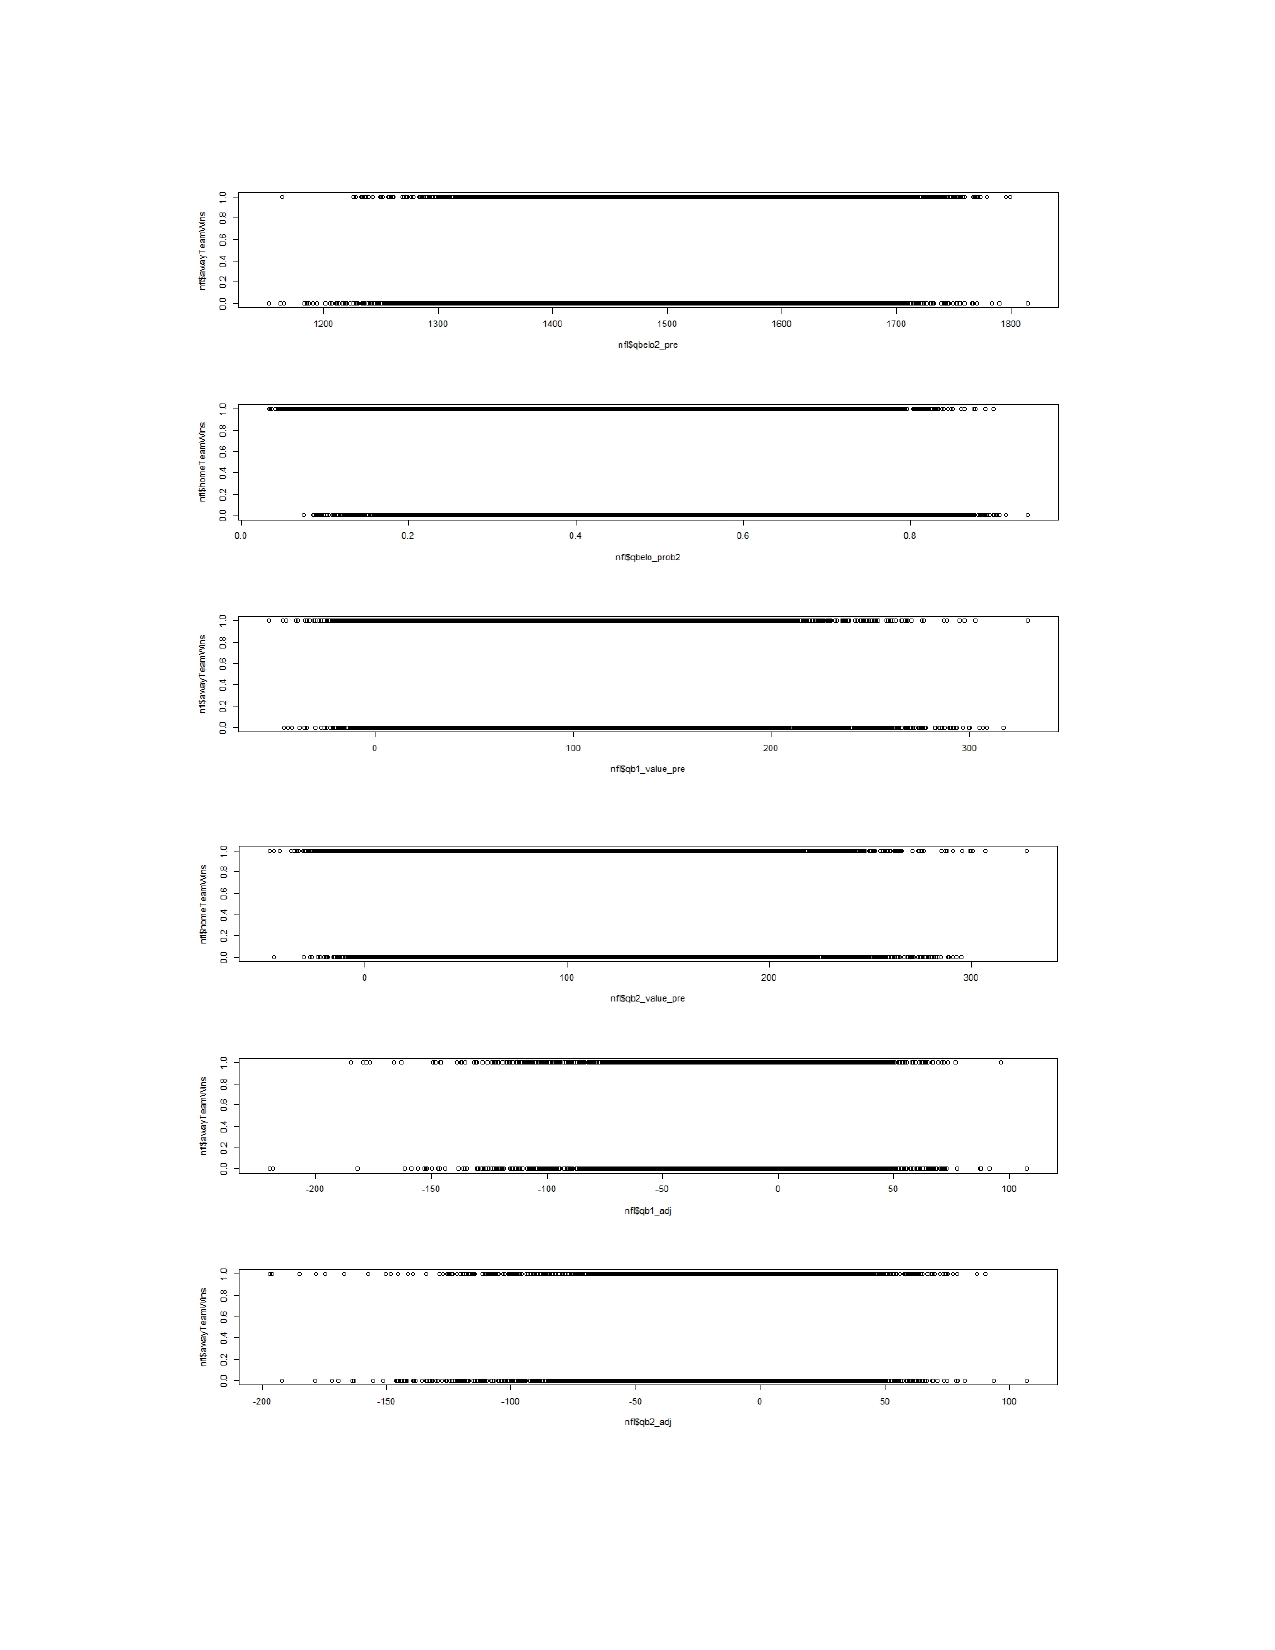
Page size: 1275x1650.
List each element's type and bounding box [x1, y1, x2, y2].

picture [195, 150, 1080, 785]
picture [196, 803, 1079, 1438]
